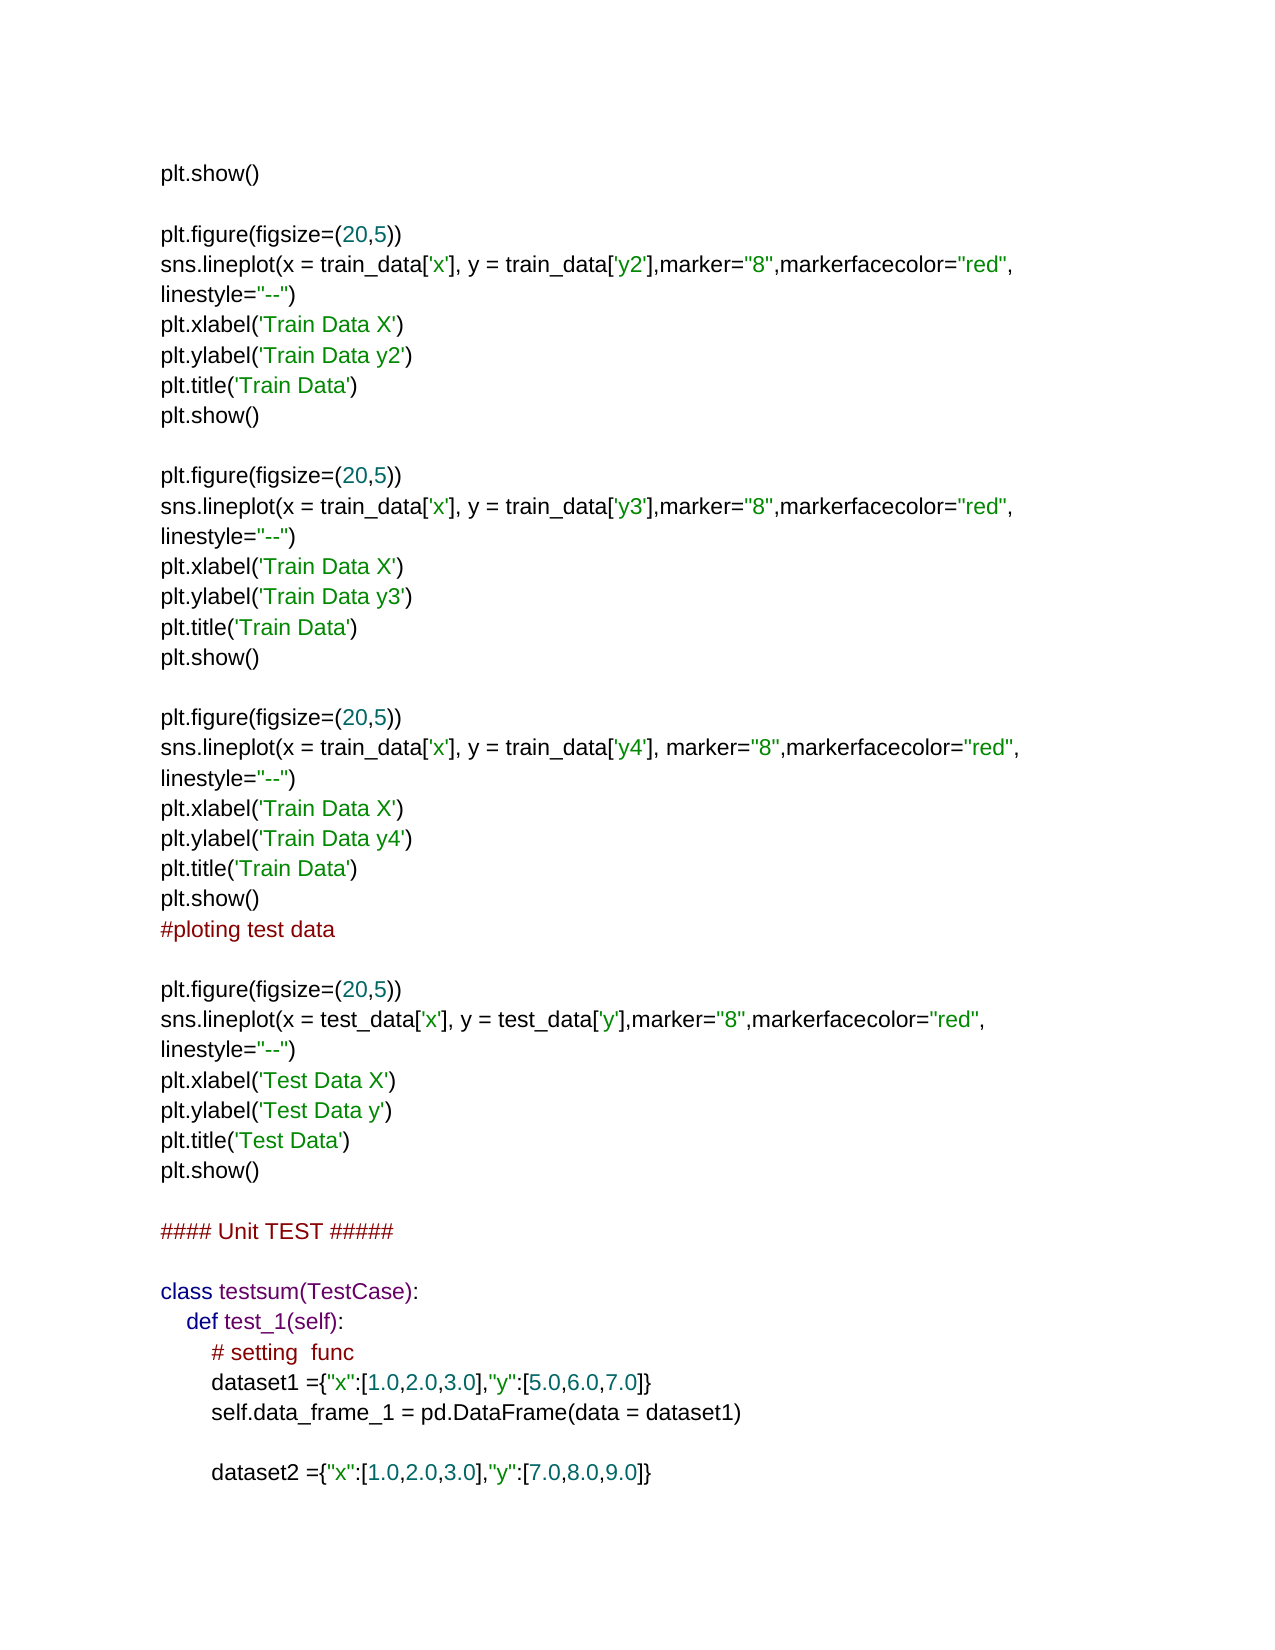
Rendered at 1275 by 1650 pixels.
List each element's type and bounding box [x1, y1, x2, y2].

table_header [150, 150, 1125, 1496]
